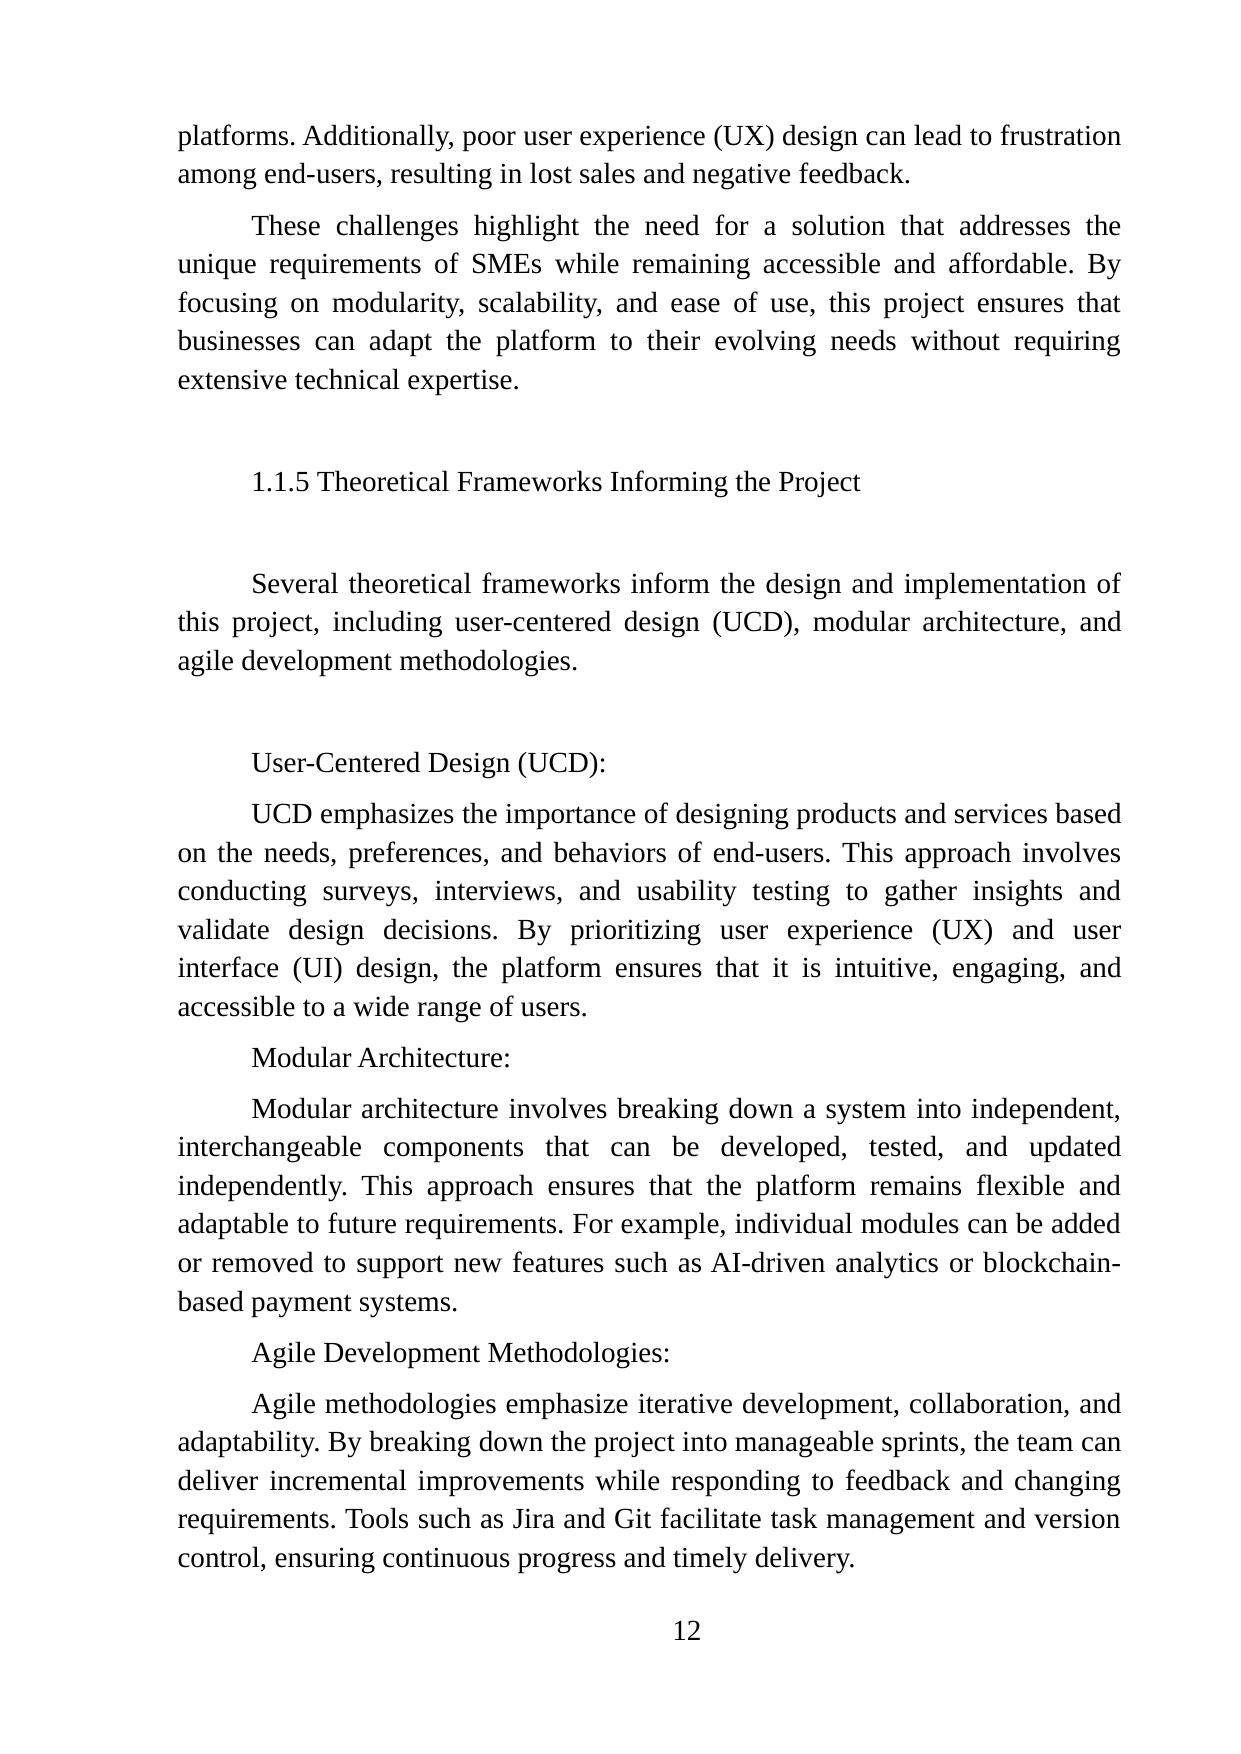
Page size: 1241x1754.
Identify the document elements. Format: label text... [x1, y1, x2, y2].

text 1.1.5 Theoretical Frameworks Informing the Project [177, 464, 1122, 497]
text User-Centered Design (UCD): [177, 745, 1122, 779]
text Agile methodologies emphasize iterative development, collaboration, and adaptability. By breaking down the project into manageable sprints, the team can deliver incremental improvements while responding to feedback and changing requirements. Tools such as Jira and Git facilitate task management and version control, ensuring continuous progress and timely delivery. [177, 1386, 1122, 1573]
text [177, 118, 1122, 190]
text Agile Development Methodologies: [177, 1335, 1122, 1368]
text UCD emphasizes the importance of designing products and services based on the needs, preferences, and behaviors of end-users. This approach involves conducting surveys, interviews, and usability testing to gather insights and validate design decisions. By prioritizing user experience (UX) and user interface (UI) design, the platform ensures that it is intuitive, engaging, and accessible to a wide range of users. [177, 796, 1122, 1022]
text Several theoretical frameworks inform the design and implementation of this project, including user-centered design (UCD), modular architecture, and agile development methodologies. [177, 566, 1122, 677]
text These challenges highlight the need for a solution that addresses the unique requirements of SMEs while remaining accessible and affordable. By focusing on modularity, scalability, and ease of use, this project ensures that businesses can adapt the platform to their evolving needs without requiring extensive technical expertise. [177, 208, 1122, 395]
text Modular architecture involves breaking down a system into independent, interchangeable components that can be developed, tested, and updated independently. This approach ensures that the platform remains flexible and adaptable to future requirements. For example, individual modules can be added or removed to support new features such as AI-driven analytics or blockchain-based payment systems. [177, 1091, 1122, 1317]
text Modular Architecture: [177, 1040, 1122, 1073]
